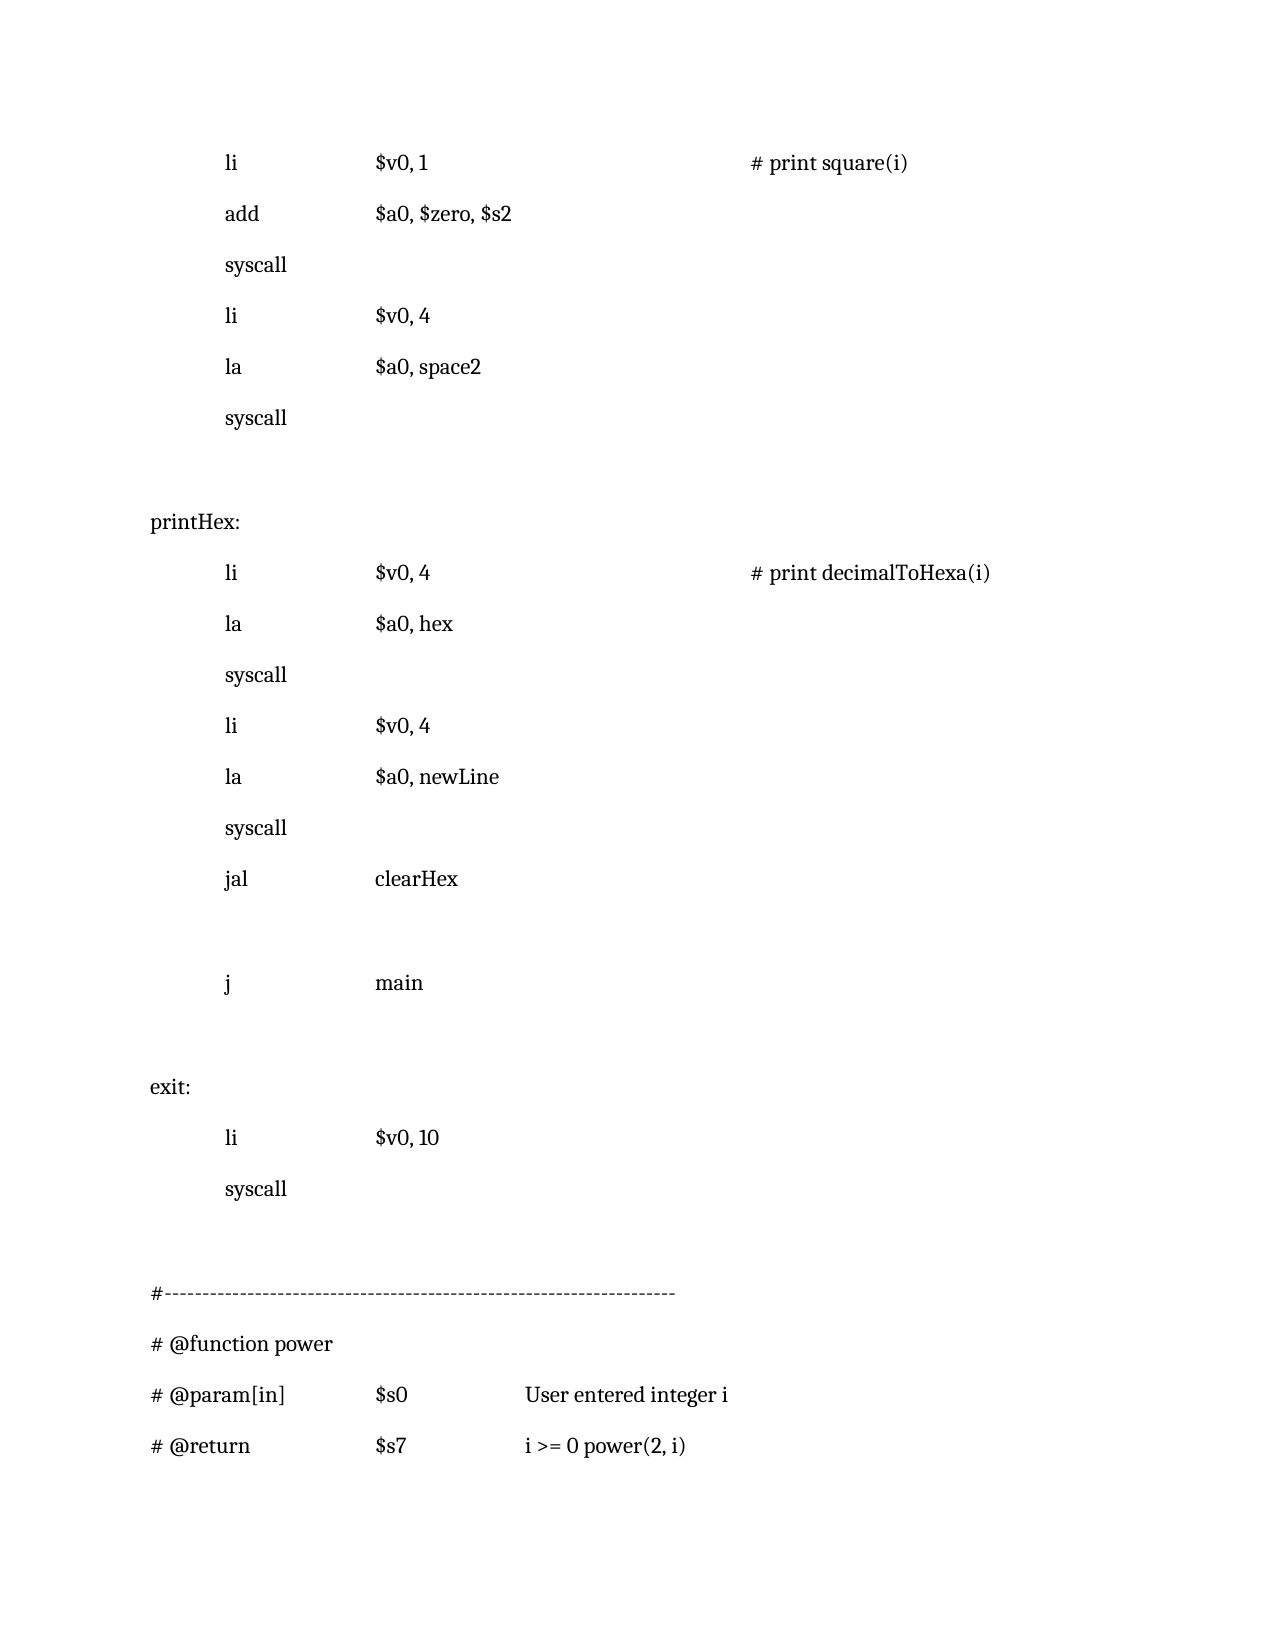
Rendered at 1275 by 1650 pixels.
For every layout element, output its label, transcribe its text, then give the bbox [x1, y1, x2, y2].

text la $a0, hex [150, 611, 1125, 637]
text syscall [150, 815, 1125, 842]
text syscall [150, 405, 1125, 432]
text la $a0, newLine [150, 764, 1125, 791]
text li $v0, 4 [150, 713, 1125, 739]
text syscall [150, 662, 1125, 688]
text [150, 1279, 1125, 1306]
text printHex: [150, 509, 1125, 535]
text j main [150, 970, 1125, 996]
text syscall [150, 1176, 1125, 1202]
text exit: [150, 1074, 1125, 1100]
text add $a0, $zero, $s2 [150, 201, 1125, 227]
text li $v0, 4 # print decimalToHexa(i) [150, 560, 1125, 586]
text syscall [150, 252, 1125, 278]
text la $a0, space2 [150, 354, 1125, 381]
text # @function power [150, 1331, 1125, 1357]
text # @return $s7 i >= 0 power(2, i) [150, 1433, 1125, 1459]
text li $v0, 4 [150, 303, 1125, 329]
text li $v0, 1 # print square(i) [150, 150, 1125, 176]
text li $v0, 10 [150, 1125, 1125, 1151]
text jal clearHex [150, 866, 1125, 893]
text # @param[in] $s0 User entered integer i [150, 1382, 1125, 1408]
